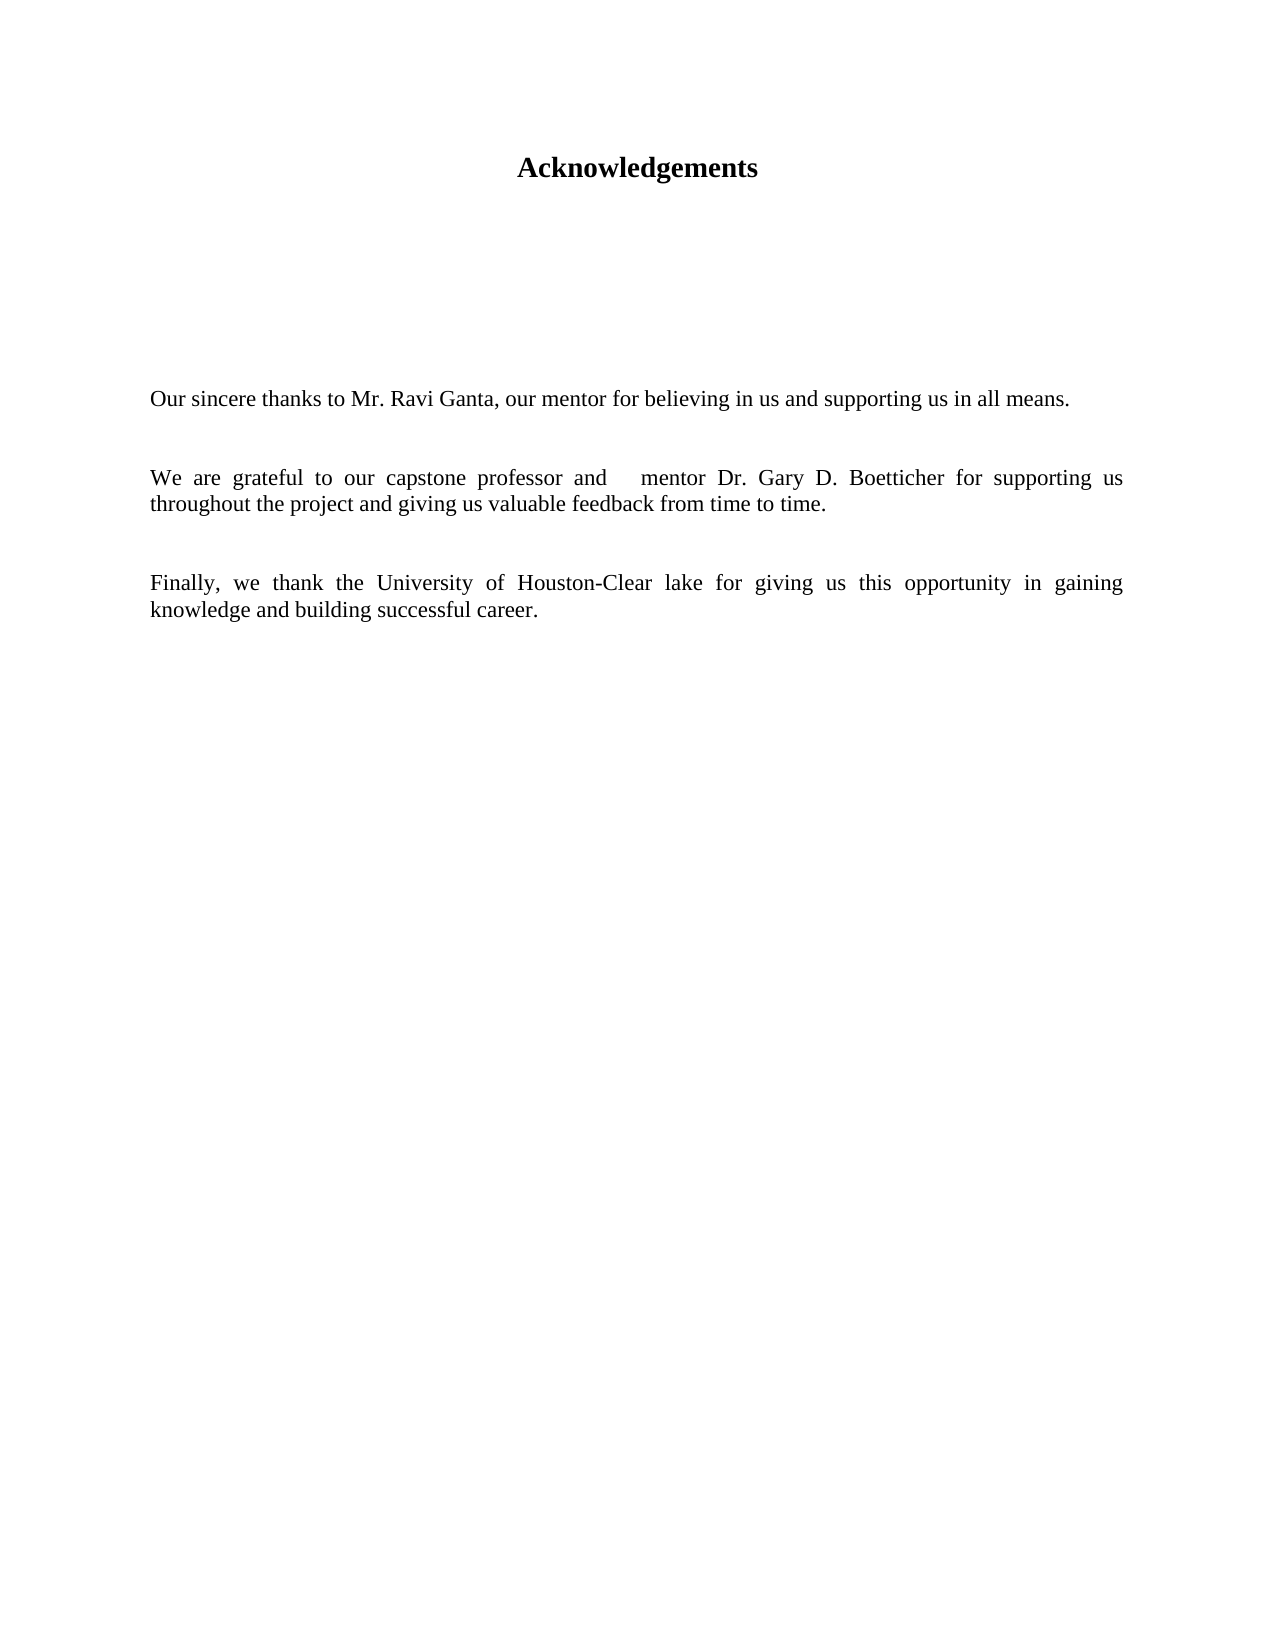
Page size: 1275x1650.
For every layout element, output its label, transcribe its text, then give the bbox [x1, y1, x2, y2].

text Acknowledgements [150, 150, 1125, 183]
text Our sincere thanks to Mr. Ravi Ganta, our mentor for believing in us and supporting us in all means. [150, 385, 1125, 411]
text Finally, we thank the University of Houston-Clear lake for giving us this opportunity in gaining knowledge and building successful career. [150, 569, 1125, 622]
text We are grateful to our capstone professor and mentor Dr. Gary D. Boetticher for supporting us throughout the project and giving us valuable feedback from time to time. [150, 464, 1125, 517]
